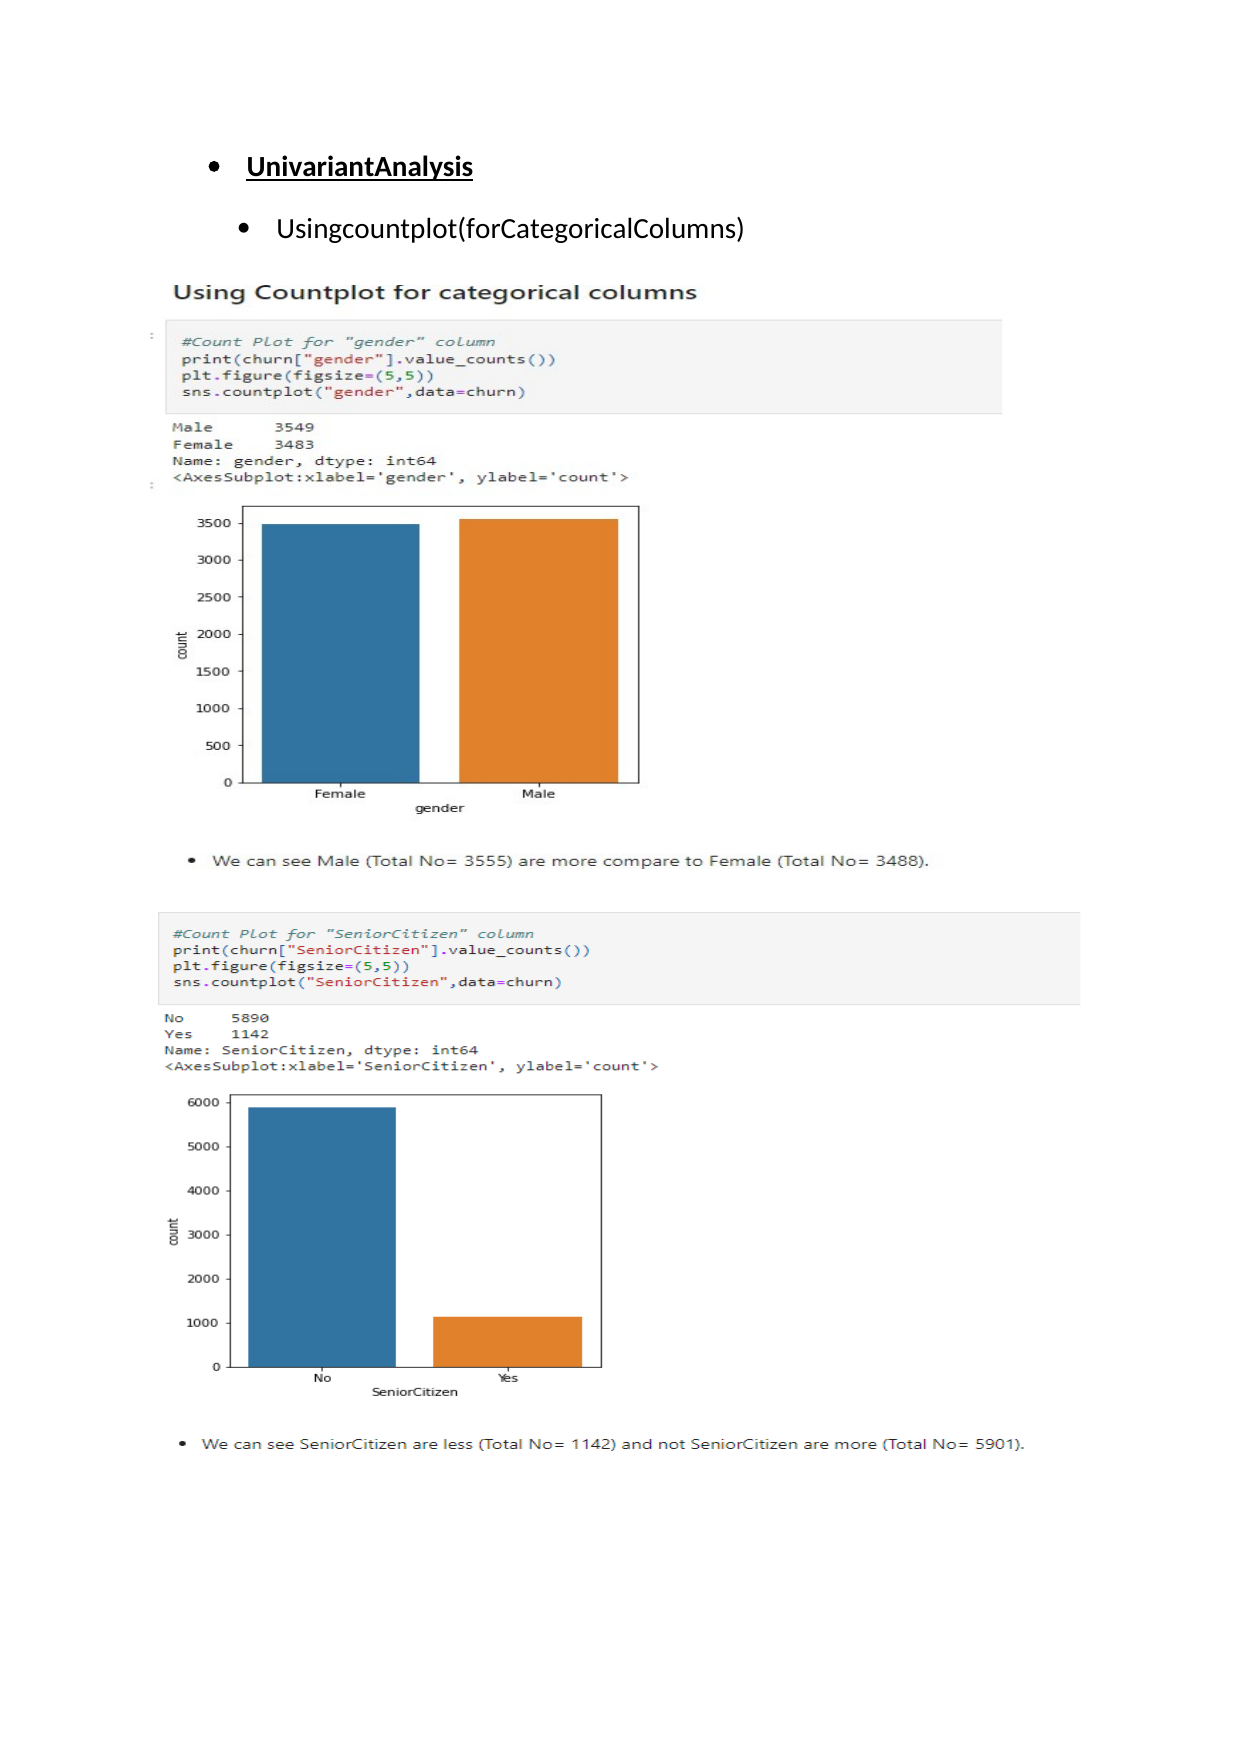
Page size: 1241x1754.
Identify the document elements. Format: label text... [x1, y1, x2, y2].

picture [150, 285, 1003, 869]
list UnivariantAnalysis [209, 148, 1173, 184]
list Usingcountplot(forCategoricalColumns) [239, 210, 1173, 246]
picture [158, 912, 1081, 1451]
